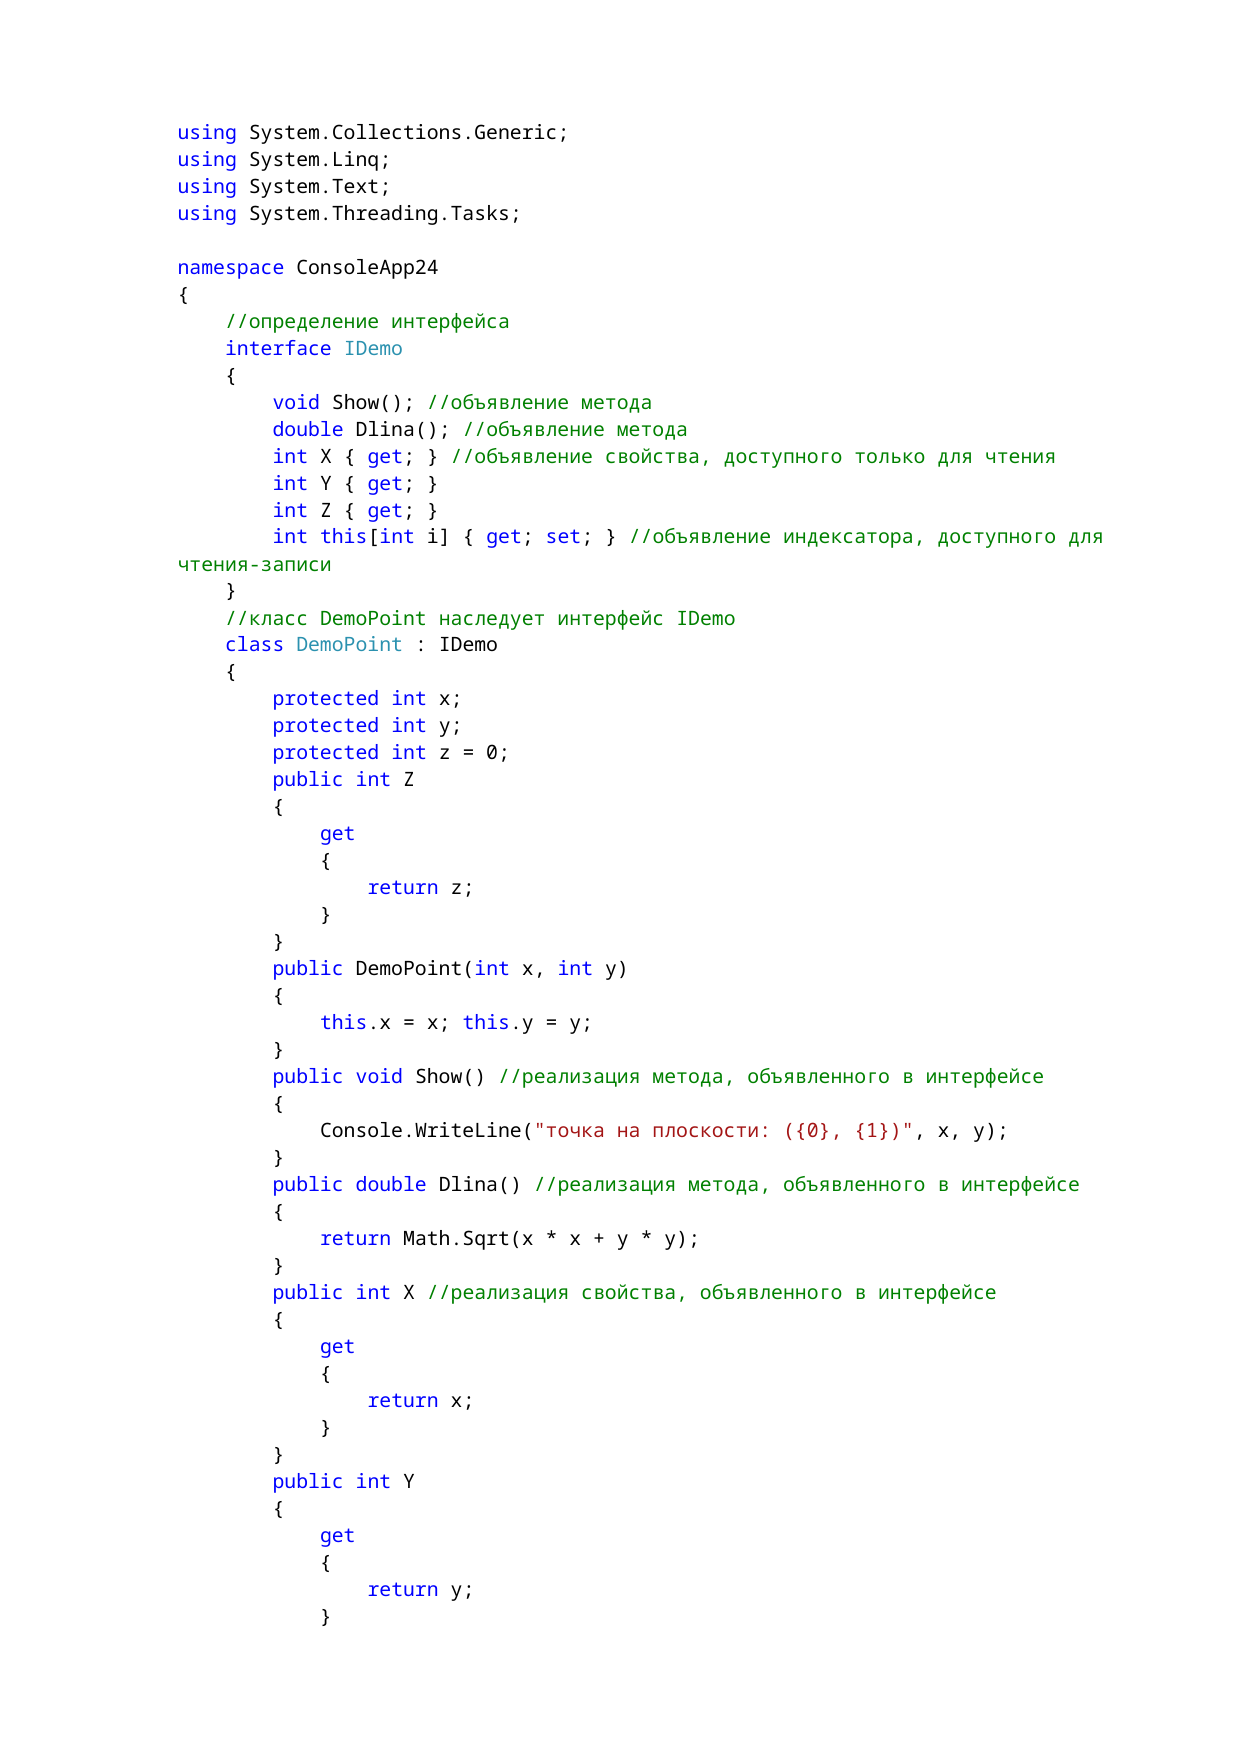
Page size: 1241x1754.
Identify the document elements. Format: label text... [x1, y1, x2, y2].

text { [177, 1197, 1152, 1224]
text return y; [177, 1575, 1152, 1602]
text { [177, 793, 1152, 819]
text int Y { get; } [177, 469, 1152, 496]
text void Show(); //объявление метода [177, 388, 1152, 415]
text protected int z = 0; [177, 739, 1152, 766]
text { [177, 658, 1152, 685]
text { [177, 981, 1152, 1008]
text using System.Threading.Tasks; [177, 199, 1152, 226]
text public int X //реализация свойства, объявленного в интерфейсе [177, 1278, 1152, 1305]
text public DemoPoint(int x, int y) [177, 954, 1152, 981]
text using System.Linq; [177, 145, 1152, 172]
text int Z { get; } [177, 496, 1152, 523]
text } [177, 1251, 1152, 1278]
text return x; [177, 1386, 1152, 1413]
text this.x = x; this.y = y; [177, 1008, 1152, 1035]
text using System.Collections.Generic; [177, 118, 1152, 145]
text } [177, 577, 1152, 604]
text { [177, 1305, 1152, 1332]
text //класс DemoPoint наследует интерфейс IDemo [177, 604, 1152, 631]
text } [177, 1413, 1152, 1440]
text protected int x; [177, 685, 1152, 712]
text interface IDemo [177, 334, 1152, 361]
text using System.Text; [177, 172, 1152, 199]
text protected int y; [177, 712, 1152, 739]
text { [177, 1548, 1152, 1575]
text { [177, 1494, 1152, 1521]
text } [177, 1143, 1152, 1170]
text return Math.Sqrt(x * x + y * y); [177, 1224, 1152, 1251]
text Console.WriteLine("точка на плоскости: ({0}, {1})", x, y); [177, 1116, 1152, 1143]
text { [177, 280, 1152, 307]
text { [177, 1359, 1152, 1386]
text } [177, 927, 1152, 954]
text namespace ConsoleApp24 [177, 253, 1152, 280]
text get [177, 1521, 1152, 1548]
text { [177, 847, 1152, 873]
text double Dlina(); //объявление метода [177, 415, 1152, 442]
text public void Show() //реализация метода, объявленного в интерфейсе [177, 1062, 1152, 1089]
text } [177, 901, 1152, 927]
text get [177, 819, 1152, 847]
text //определение интерфейса [177, 307, 1152, 334]
text } [177, 1035, 1152, 1062]
text public int Z [177, 766, 1152, 793]
text public double Dlina() //реализация метода, объявленного в интерфейсе [177, 1170, 1152, 1197]
text { [177, 1089, 1152, 1116]
text } [177, 1440, 1152, 1467]
text public int Y [177, 1467, 1152, 1494]
text { [177, 361, 1152, 388]
text get [177, 1332, 1152, 1359]
text int this[int i] { get; set; } //объявление индексатора, доступного для чтения-записи [177, 523, 1152, 577]
text return z; [177, 873, 1152, 901]
text int X { get; } //объявление свойства, доступного только для чтения [177, 442, 1152, 469]
text class DemoPoint : IDemo [177, 631, 1152, 658]
text } [177, 1602, 1152, 1629]
